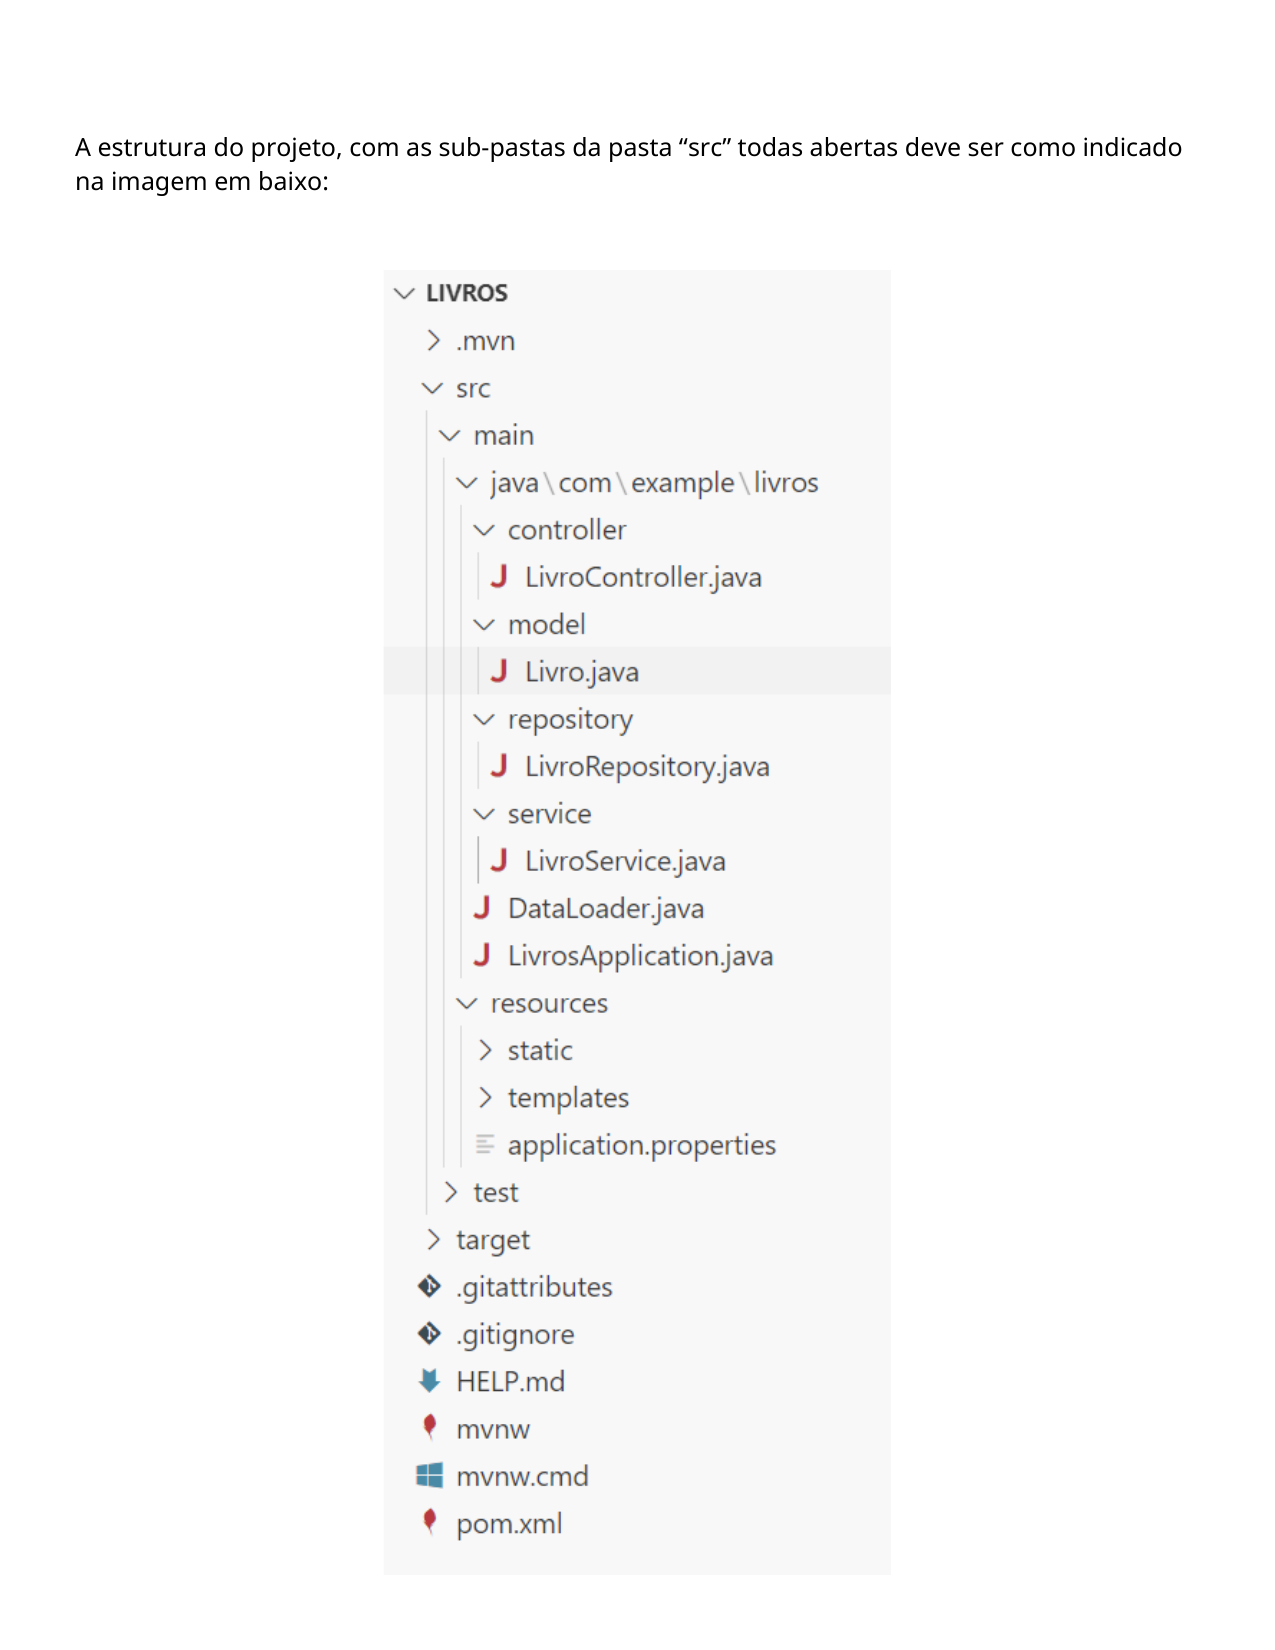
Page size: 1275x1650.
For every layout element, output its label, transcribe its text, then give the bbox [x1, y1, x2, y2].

picture [383, 270, 891, 1575]
text A estrutura do projeto, com as sub-pastas da pasta “src” todas abertas deve ser como indicado na imagem em baixo: [75, 130, 1200, 198]
